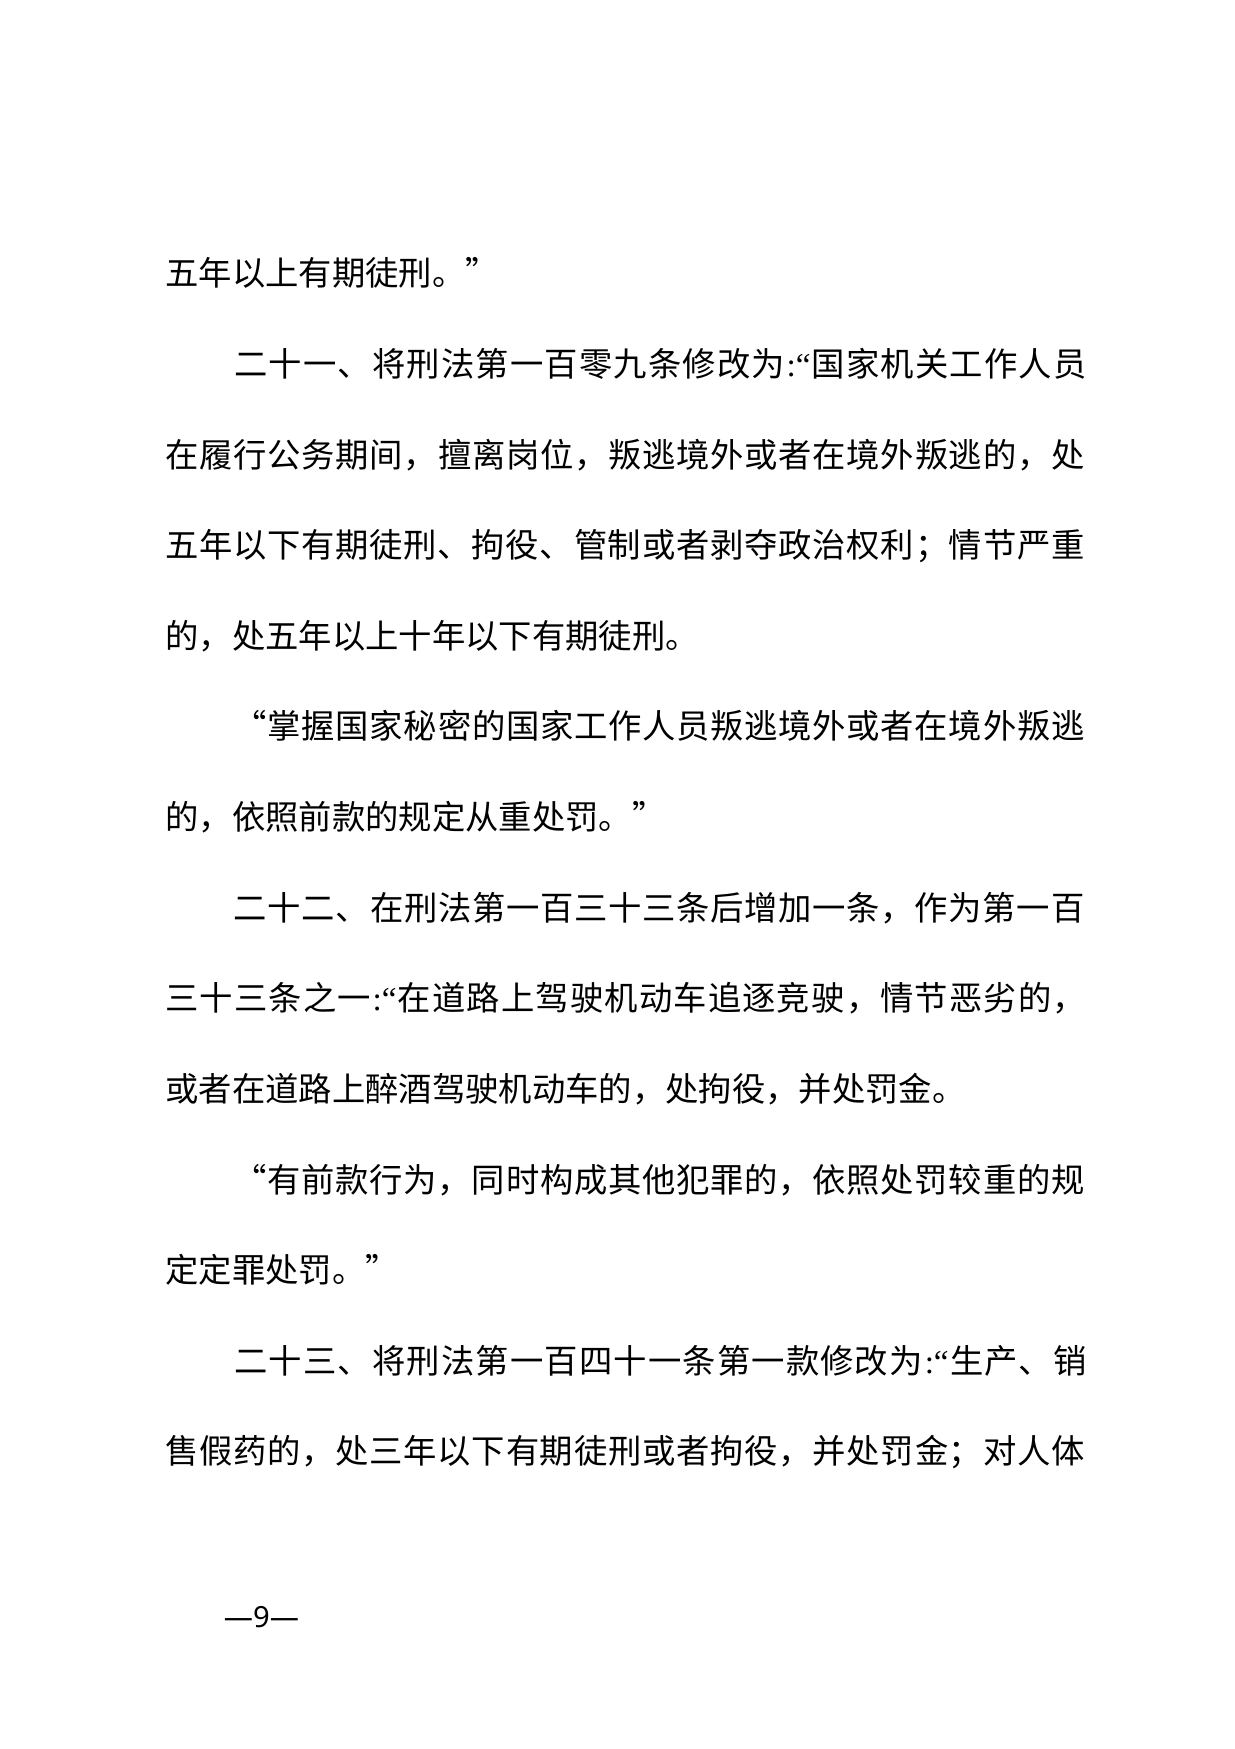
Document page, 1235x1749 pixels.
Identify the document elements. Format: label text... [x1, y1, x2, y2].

text 二十二、在刑法第一百三十三条后增加一条，作为第一百三十三条之一:“在道路上驾驶机动车追逐竞驶，情节恶劣的，或者在道路上醉酒驾驶机动车的，处拘役，并处罚金。 [165, 860, 1087, 1132]
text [165, 226, 1087, 317]
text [165, 1313, 1087, 1495]
text 二十一、将刑法第一百零九条修改为:“国家机关工作人员在履行公务期间，擅离岗位，叛逃境外或者在境外叛逃的，处五年以下有期徒刑、拘役、管制或者剥夺政治权利；情节严重的，处五年以上十年以下有期徒刑。 [165, 317, 1087, 679]
text “有前款行为，同时构成其他犯罪的，依照处罚较重的规定定罪处罚。” [165, 1132, 1087, 1313]
text “掌握国家秘密的国家工作人员叛逃境外或者在境外叛逃的，依照前款的规定从重处罚。” [165, 679, 1087, 860]
